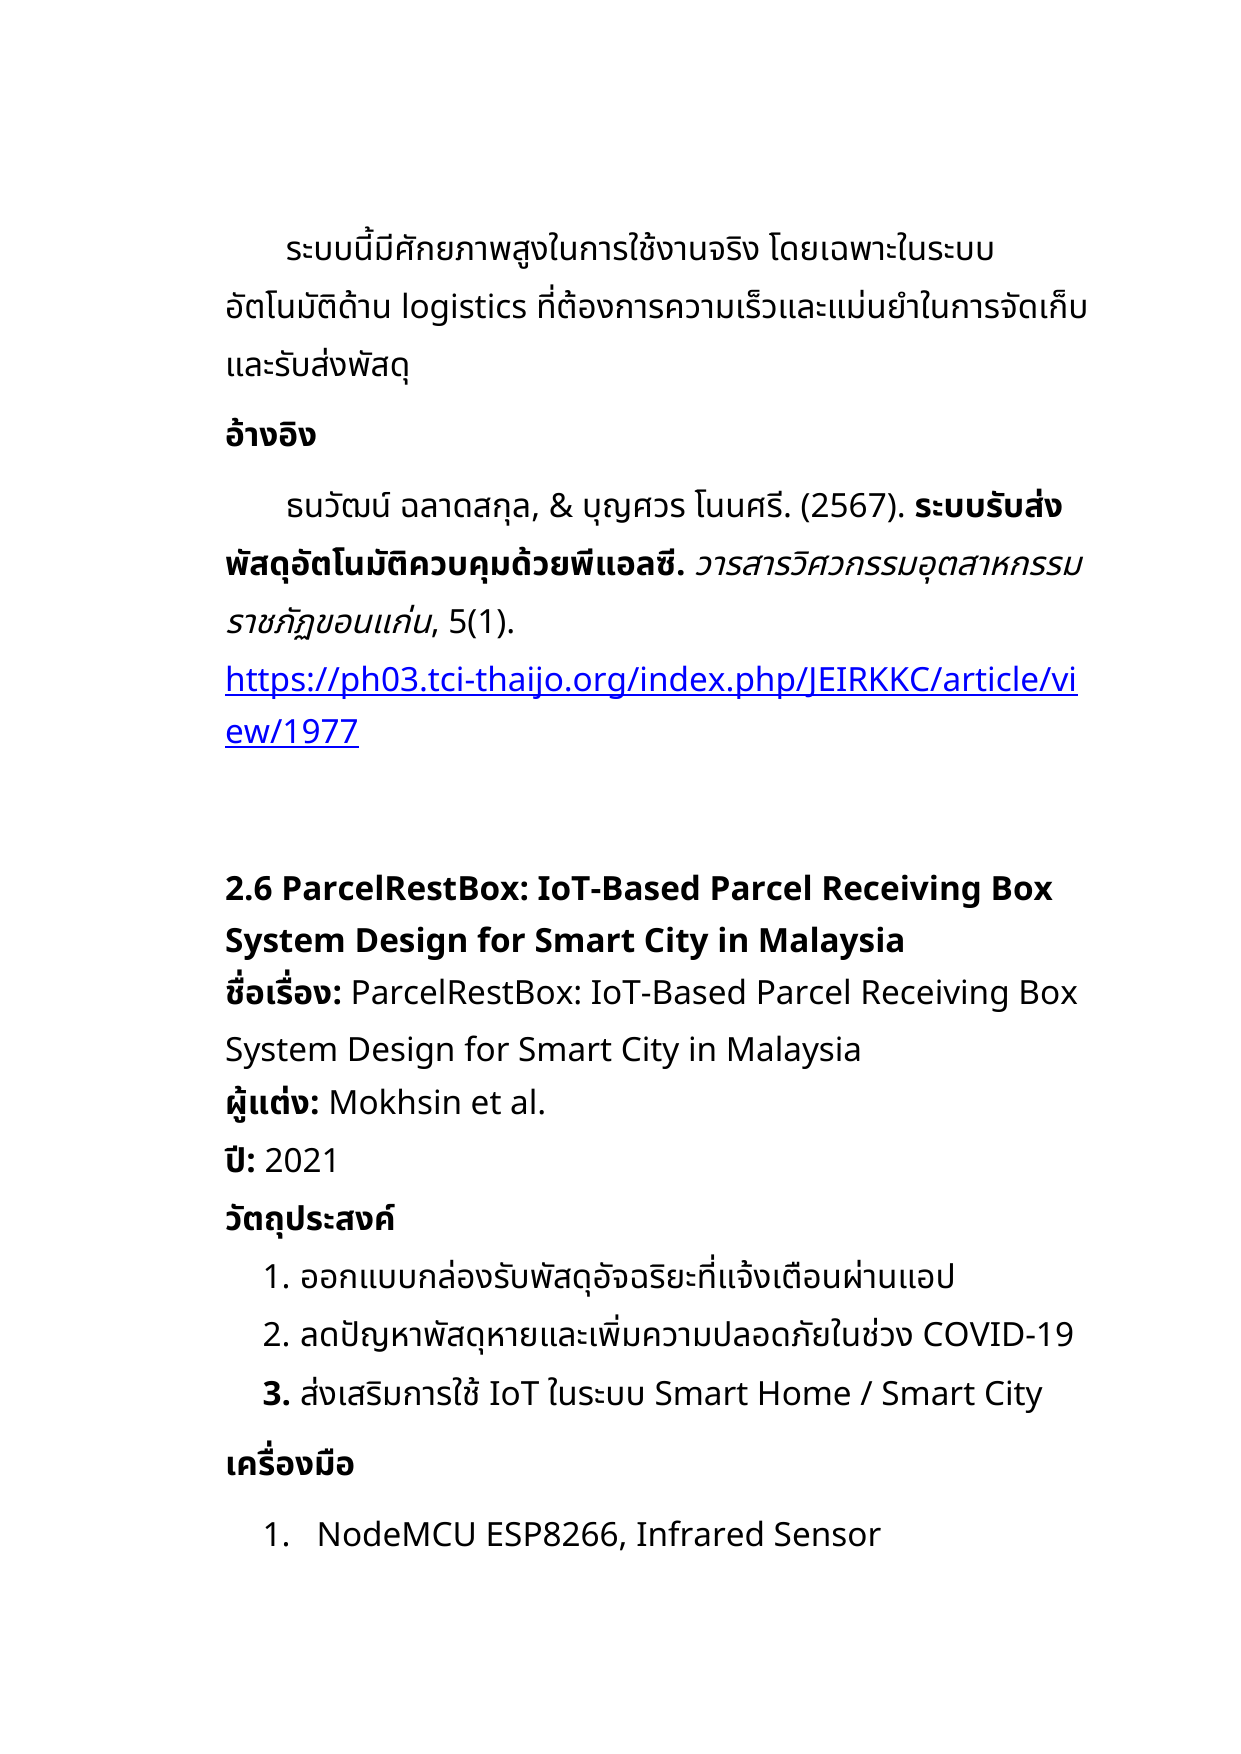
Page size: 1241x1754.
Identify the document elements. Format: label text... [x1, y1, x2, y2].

text ธนวัฒน์ ฉลาดสกุล, & บุญศวร โนนศรี. (2567). ระบบรับส่งพัสดุอัตโนมัติควบคุมด้วยพีแอลซี. วารสารวิศวกรรมอุตสาหกรรมราชภัฏขอนแก่น, 5(1). https://ph03.tci-thaijo.org/index.php/JEIRKKC/article/view/1977 [225, 482, 1090, 753]
text ระบบนี้มีศักยภาพสูงในการใช้งานจริง โดยเฉพาะในระบบอัตโนมัติด้าน logistics ที่ต้องการความเร็วและแม่นยำในการจัดเก็บและรับส่งพัสดุ [225, 225, 1090, 391]
text วัตถุประสงค์ [225, 1195, 1090, 1246]
text เครื่องมือ [225, 1440, 1090, 1490]
text 2.6 ParcelRestBox: IoT-Based Parcel Receiving Box System Design for Smart City in Malaysia [225, 864, 1090, 962]
text ชื่อเรื่อง: ParcelRestBox: IoT-Based Parcel Receiving Box System Design for Smart City in Malaysia ผู้แต่ง: Mokhsin et al. ปี: 2021 [225, 969, 1090, 1188]
text 1. NodeMCU ESP8266, Infrared Sensor [262, 1510, 1090, 1556]
list ส่งเสริมการใช้ IoT ในระบบ Smart Home / Smart City [262, 1369, 1090, 1420]
list ลดปัญหาพัสดุหายและเพิ่มความปลอดภัยในช่วง COVID-19 [262, 1311, 1090, 1362]
text อ้างอิง [225, 411, 1090, 462]
list ออกแบบกล่องรับพัสดุอัจฉริยะที่แจ้งเตือนผ่านแอป [262, 1253, 1090, 1304]
